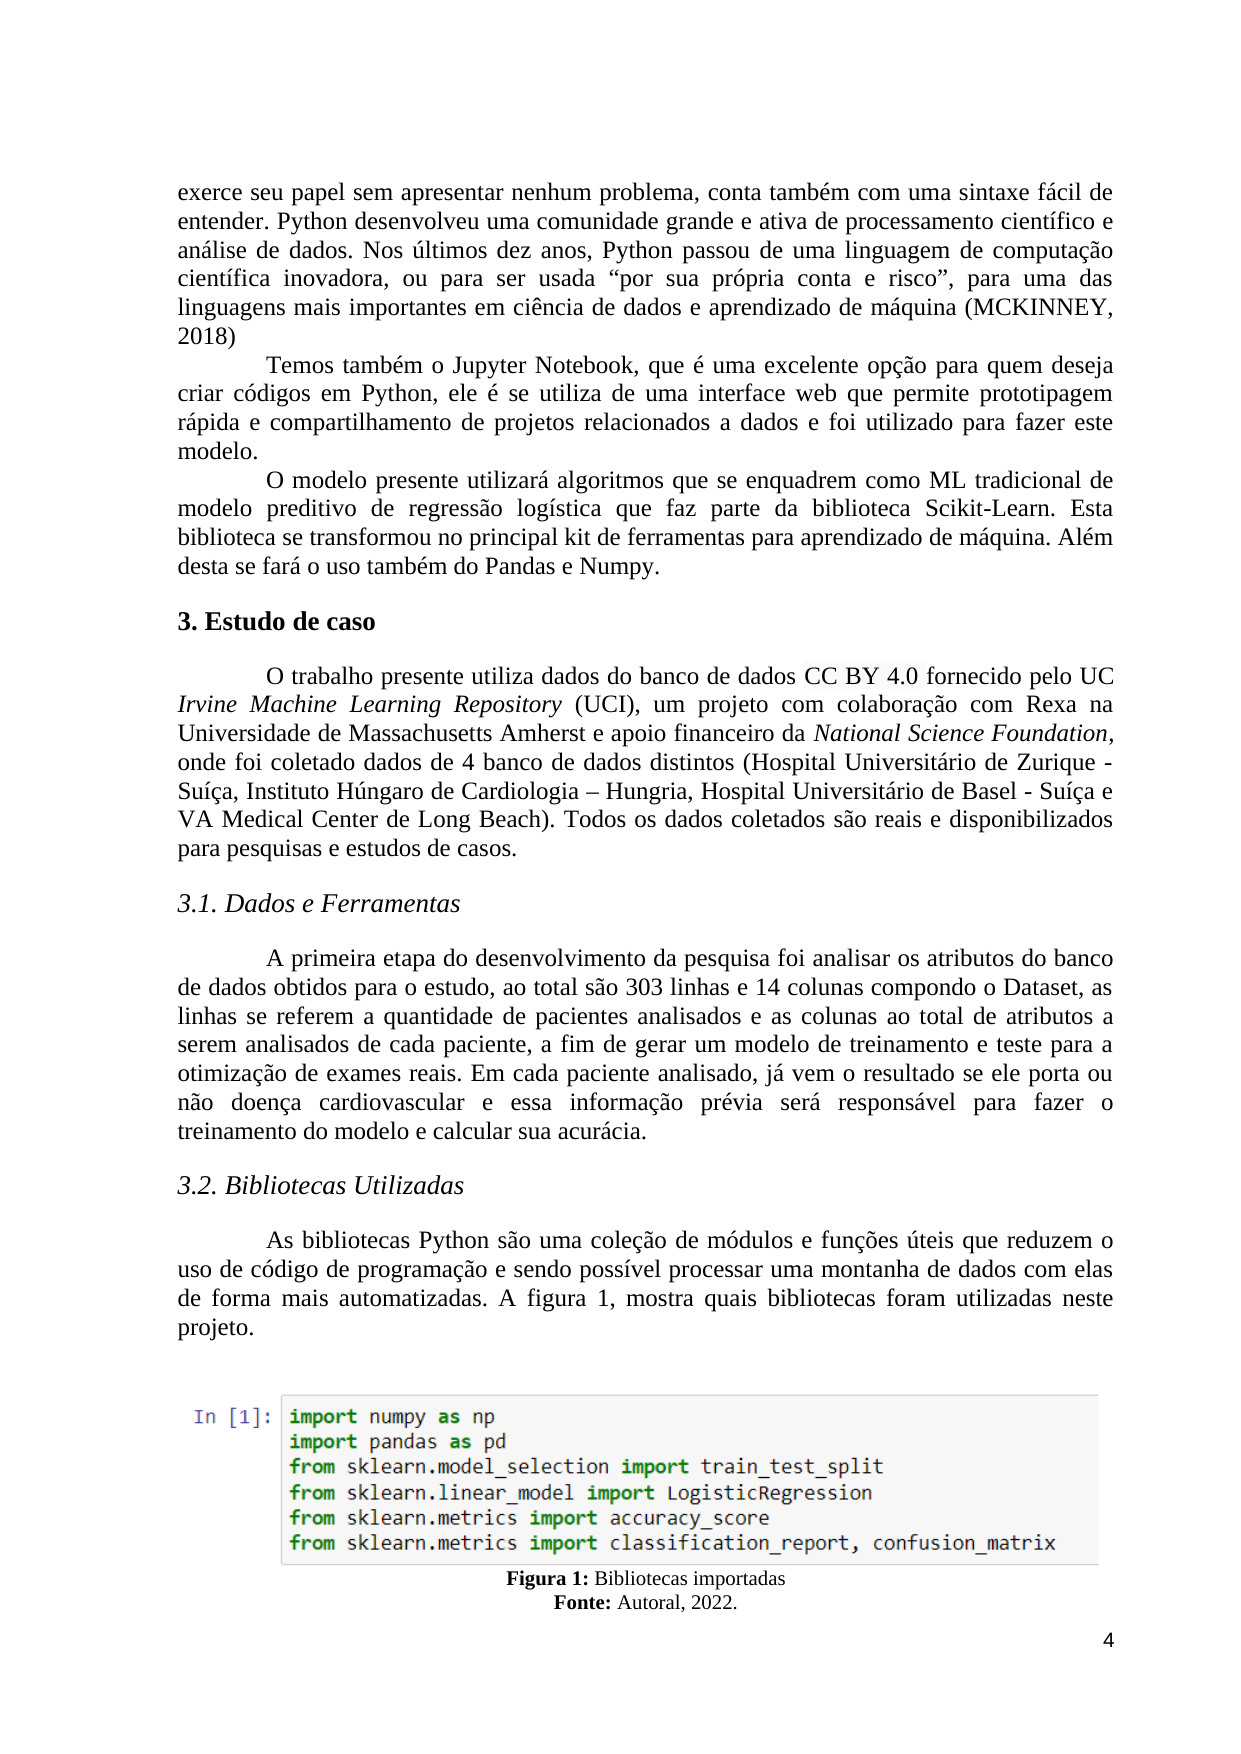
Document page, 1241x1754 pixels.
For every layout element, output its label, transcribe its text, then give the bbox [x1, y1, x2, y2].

text Temos também o Jupyter Notebook, que é uma excelente opção para quem deseja criar códigos em Python, ele é se utiliza de uma interface web que permite prototipagem rápida e compartilhamento de projetos relacionados a dados e foi utilizado para fazer este modelo. [177, 350, 1114, 465]
text 3.2. Bibliotecas Utilizadas [177, 1169, 1114, 1201]
text O modelo presente utilizará algoritmos que se enquadrem como ML tradicional de modelo preditivo de regressão logística que faz parte da biblioteca Scikit-Learn. Esta biblioteca se transformou no principal kit de ferramentas para aprendizado de máquina. Além desta se fará o uso também do Pandas e Numpy. [177, 465, 1114, 580]
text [177, 177, 1114, 350]
text O trabalho presente utiliza dados do banco de dados CC BY 4.0 fornecido pelo UC Irvine Machine Learning Repository (UCI), um projeto com colaboração com Rexa na Universidade de Massachusetts Amherst e apoio financeiro da National Science Foundation, onde foi coletado dados de 4 banco de dados distintos (Hospital Universitário de Zurique - Suíça, Instituto Húngaro de Cardiologia – Hungria, Hospital Universitário de Basel - Suíça e VA Medical Center de Long Beach). Todos os dados coletados são reais e disponibilizados para pesquisas e estudos de casos. [177, 661, 1114, 862]
text A primeira etapa do desenvolvimento da pesquisa foi analisar os atributos do banco de dados obtidos para o estudo, ao total são 303 linhas e 14 colunas compondo o Dataset, as linhas se referem a quantidade de pacientes analisados e as colunas ao total de atributos a serem analisados de cada paciente, a fim de gerar um modelo de treinamento e teste para a otimização de exames reais. Em cada paciente analisado, já vem o resultado se ele porta ou não doença cardiovascular e essa informação prévia será responsável para fazer o treinamento do modelo e calcular sua acurácia. [177, 943, 1114, 1144]
text As bibliotecas Python são uma coleção de módulos e funções úteis que reduzem o uso de código de programação e sendo possível processar uma montanha de dados com elas de forma mais automatizadas. A figura 1, mostra quais bibliotecas foram utilizadas neste projeto. [177, 1226, 1114, 1341]
text 3. Estudo de caso [177, 605, 1114, 636]
text Figura 1: Bibliotecas importadas [177, 1566, 1114, 1590]
picture [193, 1378, 1099, 1566]
text Fonte: Autoral, 2022. [177, 1590, 1114, 1614]
text 3.1. Dados e Ferramentas [177, 887, 1114, 918]
